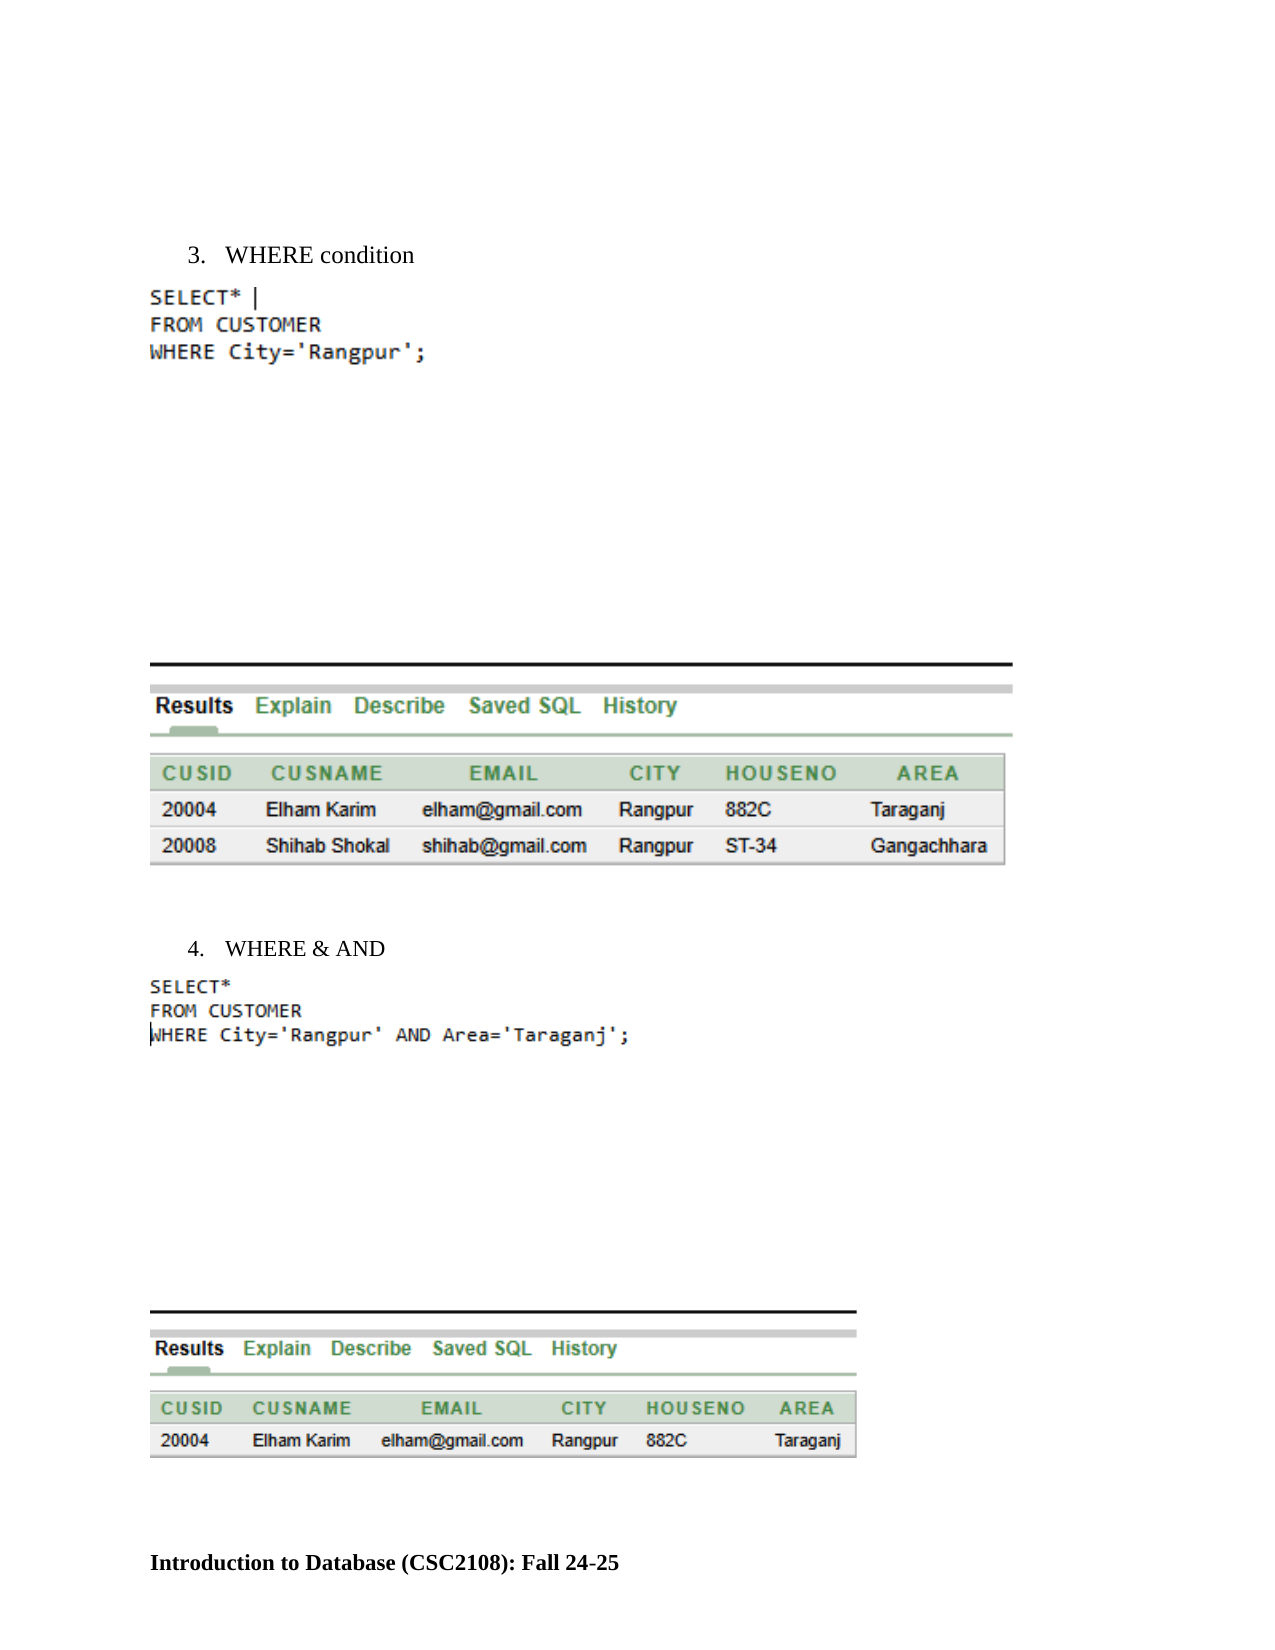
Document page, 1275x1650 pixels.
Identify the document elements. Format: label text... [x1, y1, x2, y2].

picture [150, 979, 857, 1458]
list WHERE condition [187, 240, 1125, 269]
picture [150, 287, 1013, 871]
list WHERE & AND [187, 935, 1125, 961]
